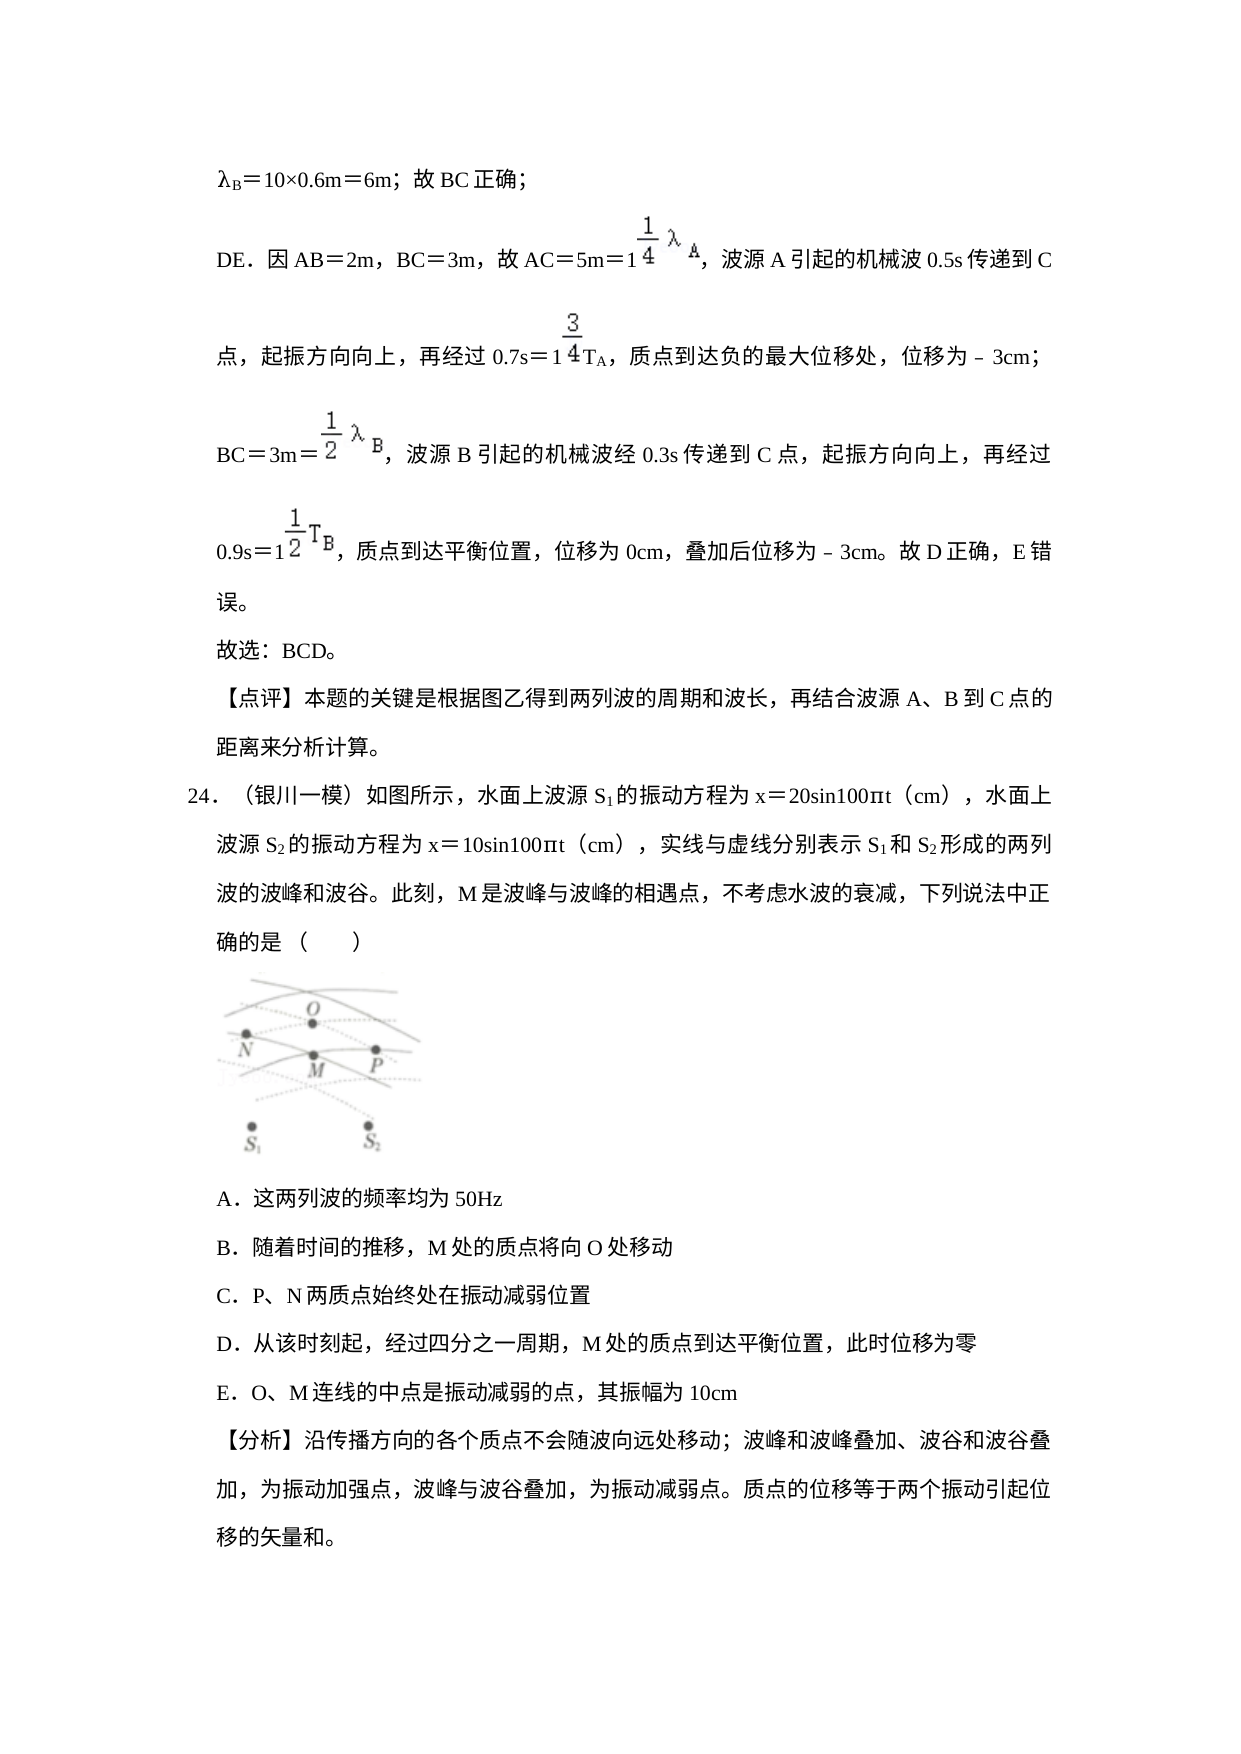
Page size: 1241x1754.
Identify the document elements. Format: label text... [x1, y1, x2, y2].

text D．从该时刻起，经过四分之一周期，M处的质点到达平衡位置，此时位移为零 [187, 1326, 1053, 1358]
text 【点评】本题的关键是根据图乙得到两列波的周期和波长，再结合波源A、B到C点的距离来分析计算。 [216, 681, 1053, 762]
text A．这两列波的频率均为50Hz [187, 1181, 1053, 1213]
picture [637, 212, 700, 267]
text 24．（银川一模）如图所示，水面上波源S1的振动方程为x＝20sin100πt（cm），水面上波源S2的振动方程为x＝10sin100πt（cm），实线与虚线分别表示S1和S2形成的两列波的波峰和波谷。此刻，M是波峰与波峰的相遇点，不考虑水波的衰减，下列说法中正确的是 （ ） [187, 778, 1053, 957]
picture [284, 504, 335, 560]
text 【分析】沿传播方向的各个质点不会随波向远处移动；波峰和波峰叠加、波谷和波谷叠加，为振动加强点，波峰与波谷叠加，为振动减弱点。质点的位移等于两个振动引起位移的矢量和。 [216, 1422, 1053, 1552]
text 故选：BCD。 [216, 632, 1053, 665]
text DE．因AB＝2m，BC＝3m，故AC＝5m＝1，波源A引起的机械波0.5s传递到C点，起振方向向上，再经过0.7s＝1TA，质点到达负的最大位移处，位移为﹣3cm；BC＝3m＝，波源B引起的机械波经0.3s传递到C点，起振方向向上，再经过0.9s＝1，质点到达平衡位置，位移为0cm，叠加后位移为﹣3cm。故D正确，E错误。 [216, 210, 1053, 617]
picture [321, 407, 384, 462]
text C．P、N两质点始终处在振动减弱位置 [187, 1277, 1053, 1310]
text E．O、M连线的中点是振动减弱的点，其振幅为10cm [187, 1374, 1053, 1407]
picture [562, 309, 583, 365]
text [216, 162, 1053, 194]
text B．随着时间的推移，M处的质点将向O处移动 [187, 1229, 1053, 1262]
picture [216, 972, 427, 1160]
